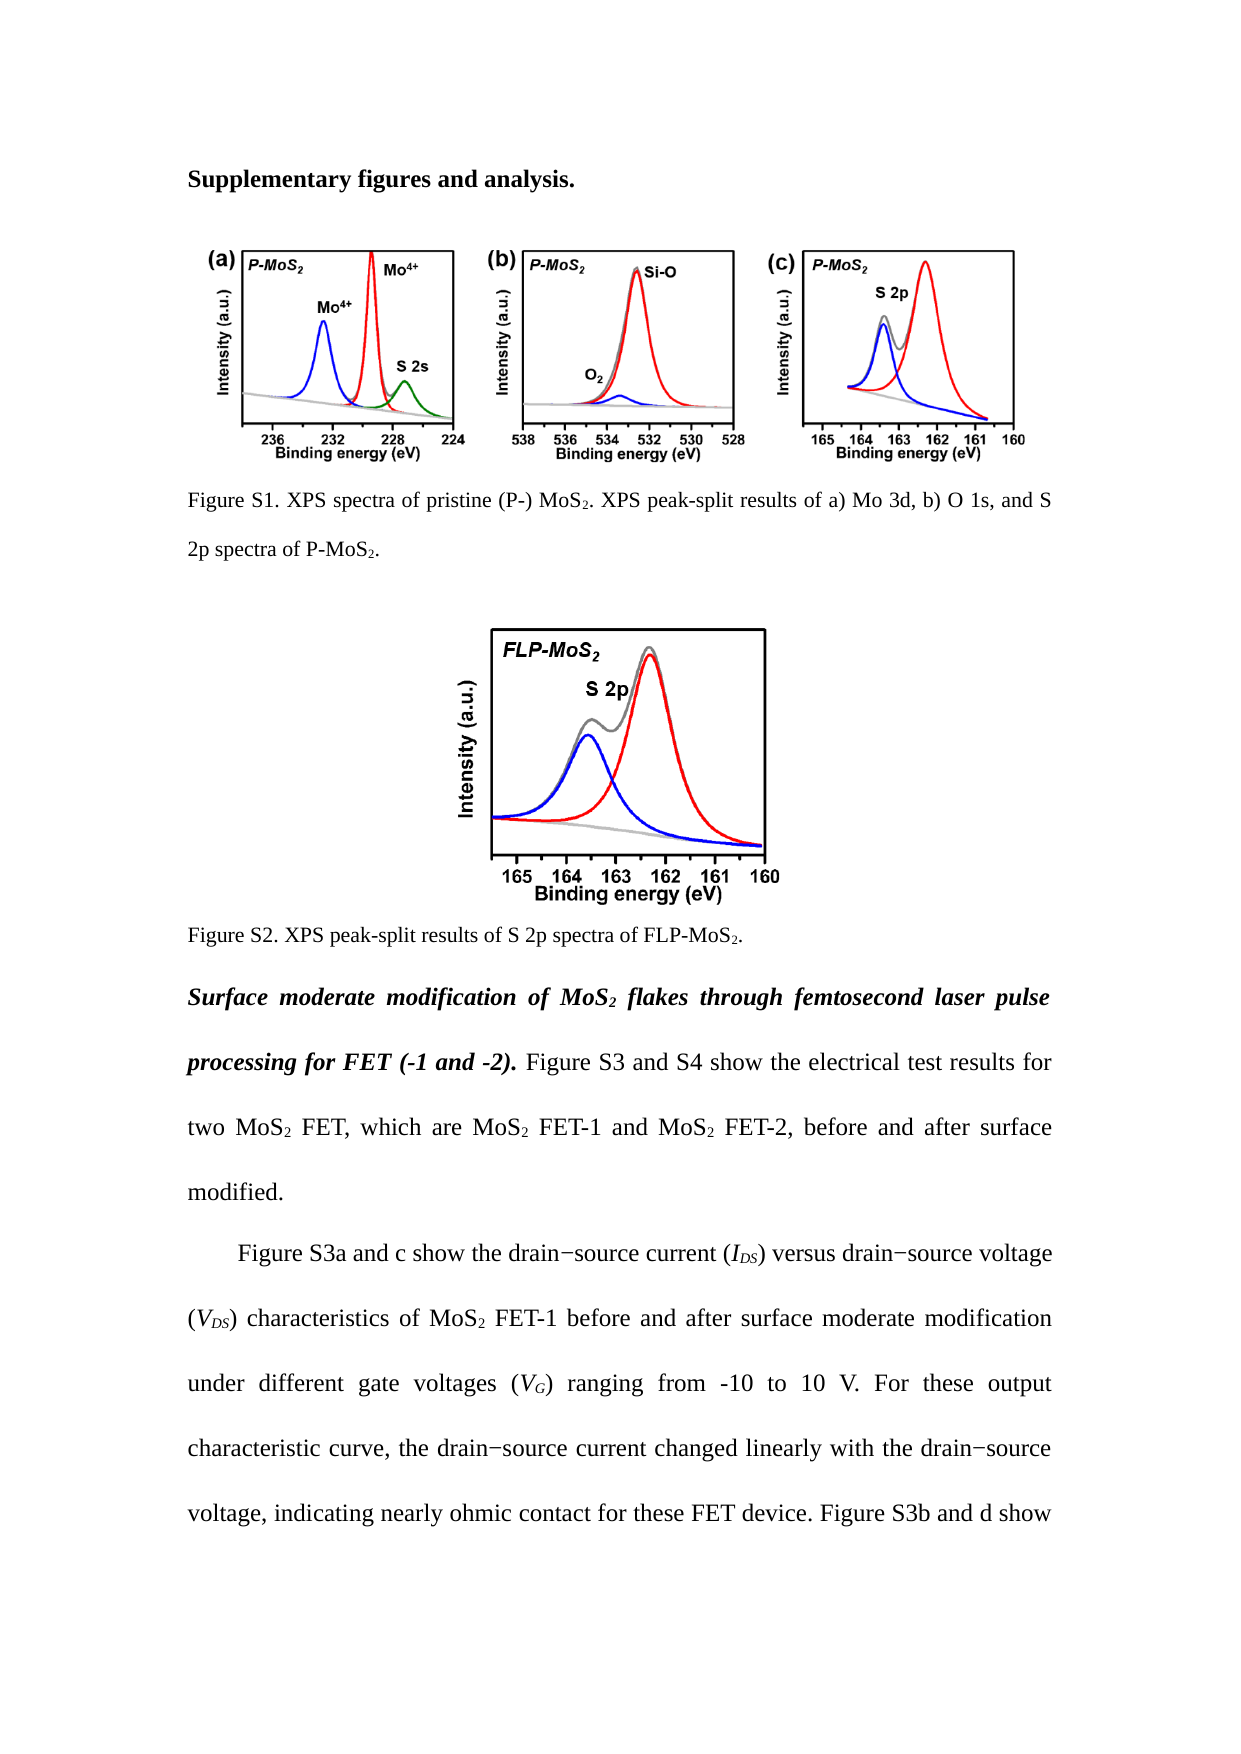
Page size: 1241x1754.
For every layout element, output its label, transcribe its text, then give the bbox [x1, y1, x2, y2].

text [187, 1236, 1053, 1528]
text Surface moderate modification of MoS2 flakes through femtosecond laser pulse processing for FET (-1 and -2). Figure S3 and S4 show the electrical test results for two MoS2 FET, which are MoS2 FET-1 and MoS2 FET-2, before and after surface modified. [187, 980, 1053, 1207]
text Figure S2. XPS peak-split results of S 2p spectra of FLP-MoS2. [187, 918, 1053, 951]
text Figure S1. XPS spectra of pristine (P-) MoS2. XPS peak-split results of a) Mo 3d, b) O 1s, and S 2p spectra of P-MoS2. [187, 483, 1053, 564]
text Supplementary figures and analysis. [187, 162, 1053, 194]
picture [420, 593, 820, 907]
picture [187, 223, 1056, 463]
